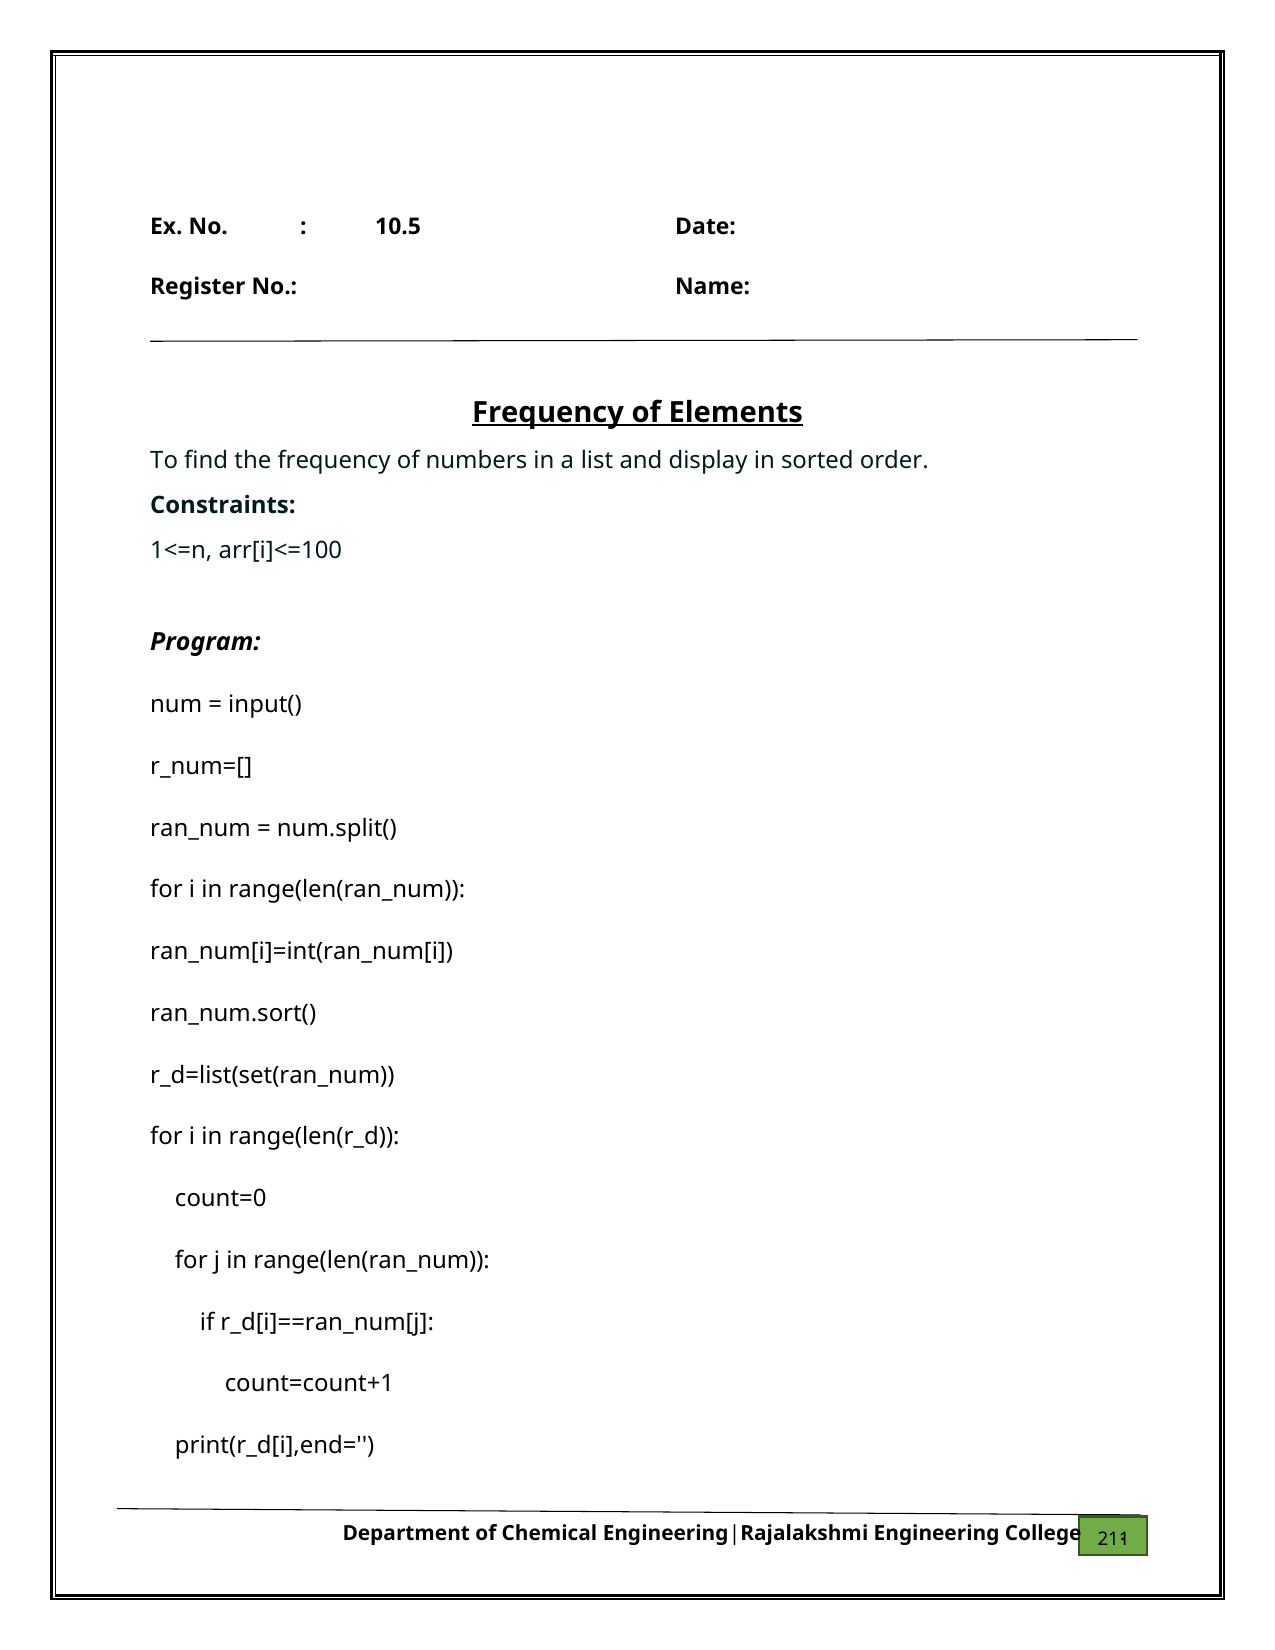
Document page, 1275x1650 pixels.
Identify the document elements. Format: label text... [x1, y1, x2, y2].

text r_num=[] [150, 748, 1125, 781]
text Program: [150, 623, 1125, 658]
text Frequency of Elements [150, 391, 1125, 431]
text count=0 [150, 1181, 1125, 1213]
text print(r_d[i],end='') [150, 1428, 1125, 1461]
text if r_d[i]==ran_num[j]: [150, 1304, 1125, 1337]
text for i in range(len(r_d)): [150, 1119, 1125, 1152]
text ran_num = num.split() [150, 810, 1125, 843]
text r_d=list(set(ran_num)) [150, 1057, 1125, 1090]
text ran_num.sort() [150, 996, 1125, 1028]
text for j in range(len(ran_num)): [150, 1243, 1125, 1275]
text for i in range(len(ran_num)): [150, 872, 1125, 905]
text Ex. No. : 10.5 Date: [150, 210, 1125, 241]
text 1<=n, arr[i]<=100 [150, 533, 1125, 566]
text Register No.: Name: [150, 270, 1125, 301]
text Constraints: [150, 488, 1125, 521]
text count=count+1 [150, 1366, 1125, 1399]
text num = input() [150, 687, 1125, 719]
text To find the frequency of numbers in a list and display in sorted order. [150, 443, 1125, 476]
text ran_num[i]=int(ran_num[i]) [150, 934, 1125, 966]
